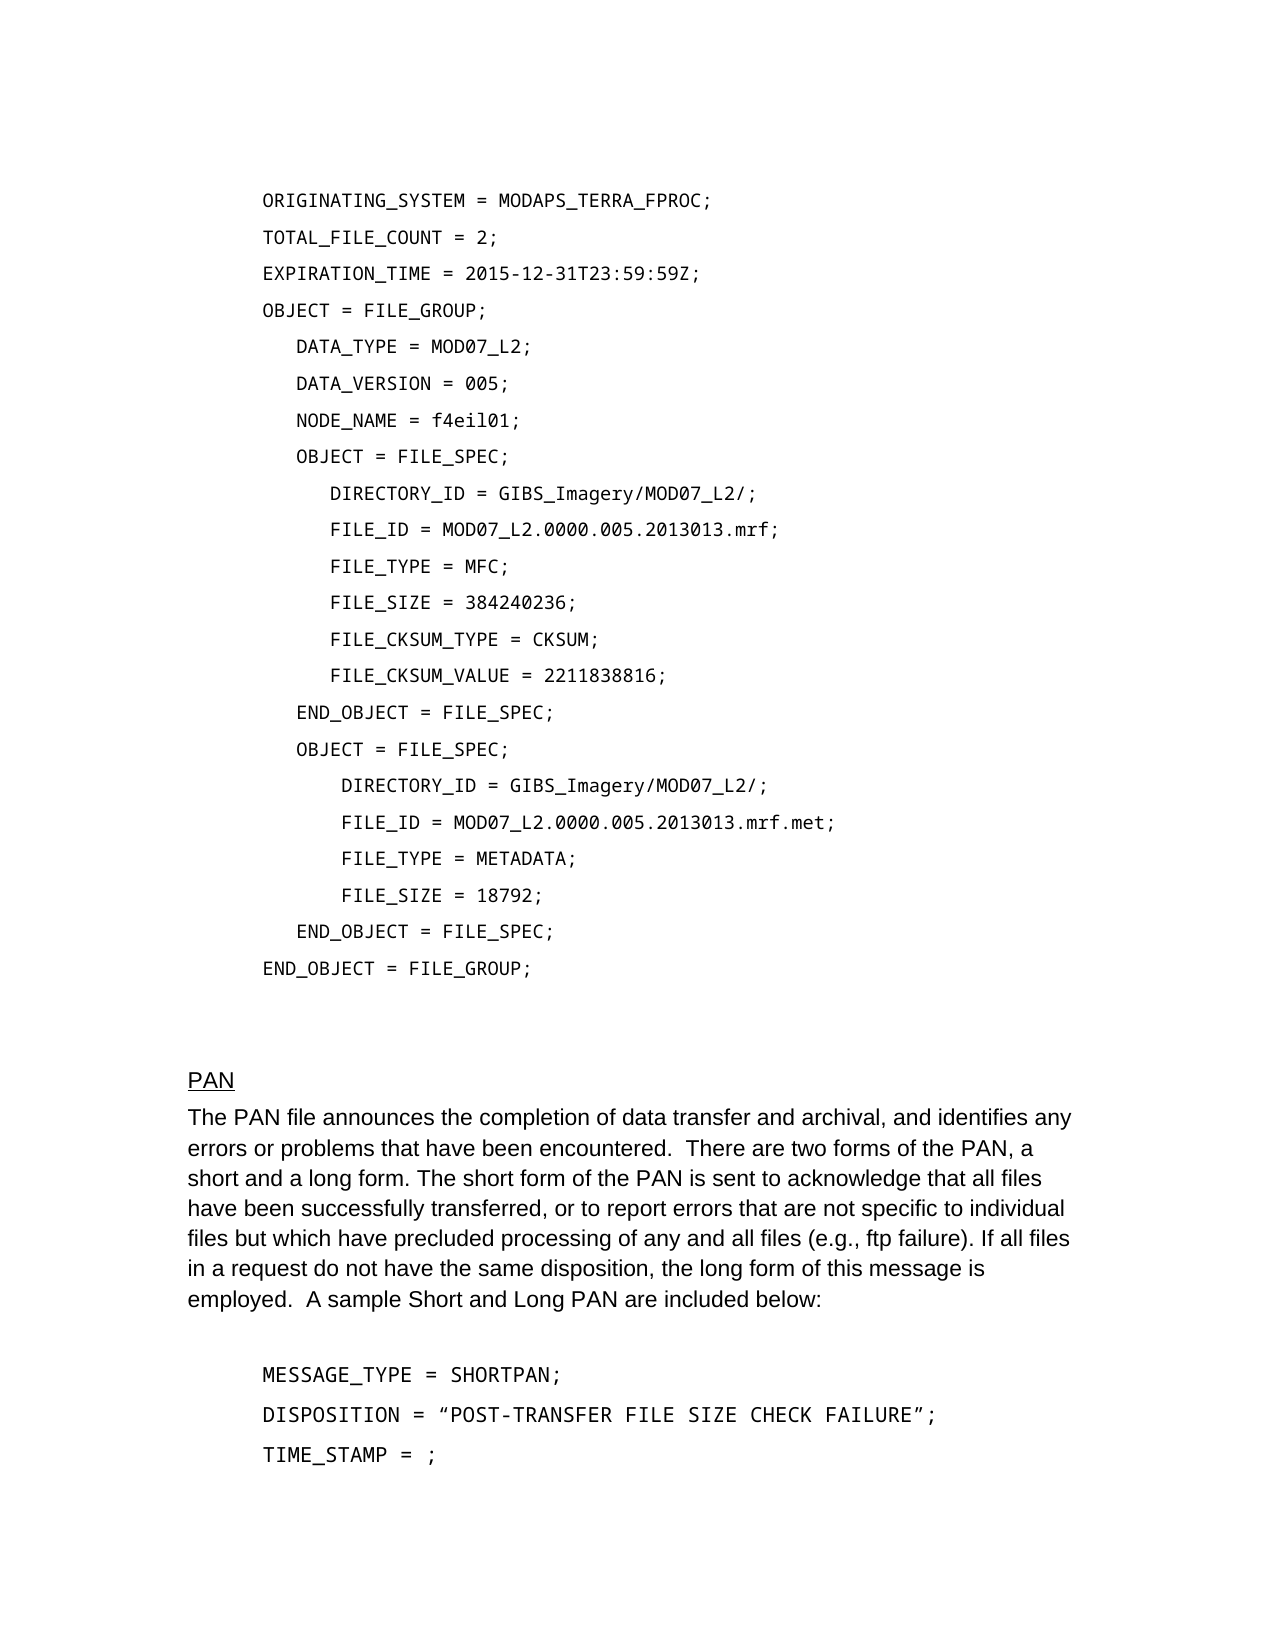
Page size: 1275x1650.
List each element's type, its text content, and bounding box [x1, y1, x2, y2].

text NODE_NAME = f4eil01; [262, 407, 1087, 432]
text The PAN file announces the completion of data transfer and archival, and identifies any errors or problems that have been encountered. There are two forms of the PAN, a short and a long form. The short form of the PAN is sent to acknowledge that all files have been successfully transferred, or to report errors that are not specific to individual files but which have precluded processing of any and all files (e.g., ftp failure). If all files in a request do not have the same disposition, the long form of this message is employed. A sample Short and Long PAN are included below: [187, 1104, 1087, 1312]
text FILE_ID = MOD07_L2.0000.005.2013013.mrf; [262, 517, 1087, 542]
text END_OBJECT = FILE_SPEC; [262, 919, 1087, 944]
text PAN [187, 1067, 1087, 1093]
text END_OBJECT = FILE_SPEC; [262, 699, 1087, 725]
text FILE_ID = MOD07_L2.0000.005.2013013.mrf.met; [262, 809, 1087, 834]
text FILE_CKSUM_TYPE = CKSUM; [262, 626, 1087, 652]
text MESSAGE_TYPE = SHORTPAN; [262, 1361, 1087, 1389]
text EXPIRATION_TIME = 2015-12-31T23:59:59Z; [262, 261, 1087, 286]
text END_OBJECT = FILE_GROUP; [262, 955, 1087, 981]
text FILE_SIZE = 384240236; [262, 590, 1087, 615]
text OBJECT = FILE_SPEC; [262, 736, 1087, 761]
text OBJECT = FILE_GROUP; [262, 297, 1087, 323]
text TIME_STAMP = ; [262, 1440, 1087, 1469]
text FILE_TYPE = MFC; [262, 553, 1087, 579]
text ORIGINATING_SYSTEM = MODAPS_TERRA_FPROC; [262, 187, 1087, 213]
text DIRECTORY_ID = GIBS_Imagery/MOD07_L2/; [262, 772, 1087, 798]
text DISPOSITION = “POST-TRANSFER FILE SIZE CHECK FAILURE”; [262, 1401, 1087, 1429]
text OBJECT = FILE_SPEC; [262, 443, 1087, 469]
text DIRECTORY_ID = GIBS_Imagery/MOD07_L2/; [262, 480, 1087, 506]
text TOTAL_FILE_COUNT = 2; [262, 224, 1087, 249]
text DATA_VERSION = 005; [262, 370, 1087, 396]
text FILE_CKSUM_VALUE = 2211838816; [262, 663, 1087, 688]
text FILE_TYPE = METADATA; [262, 846, 1087, 871]
text DATA_TYPE = MOD07_L2; [262, 334, 1087, 359]
text FILE_SIZE = 18792; [262, 882, 1087, 908]
